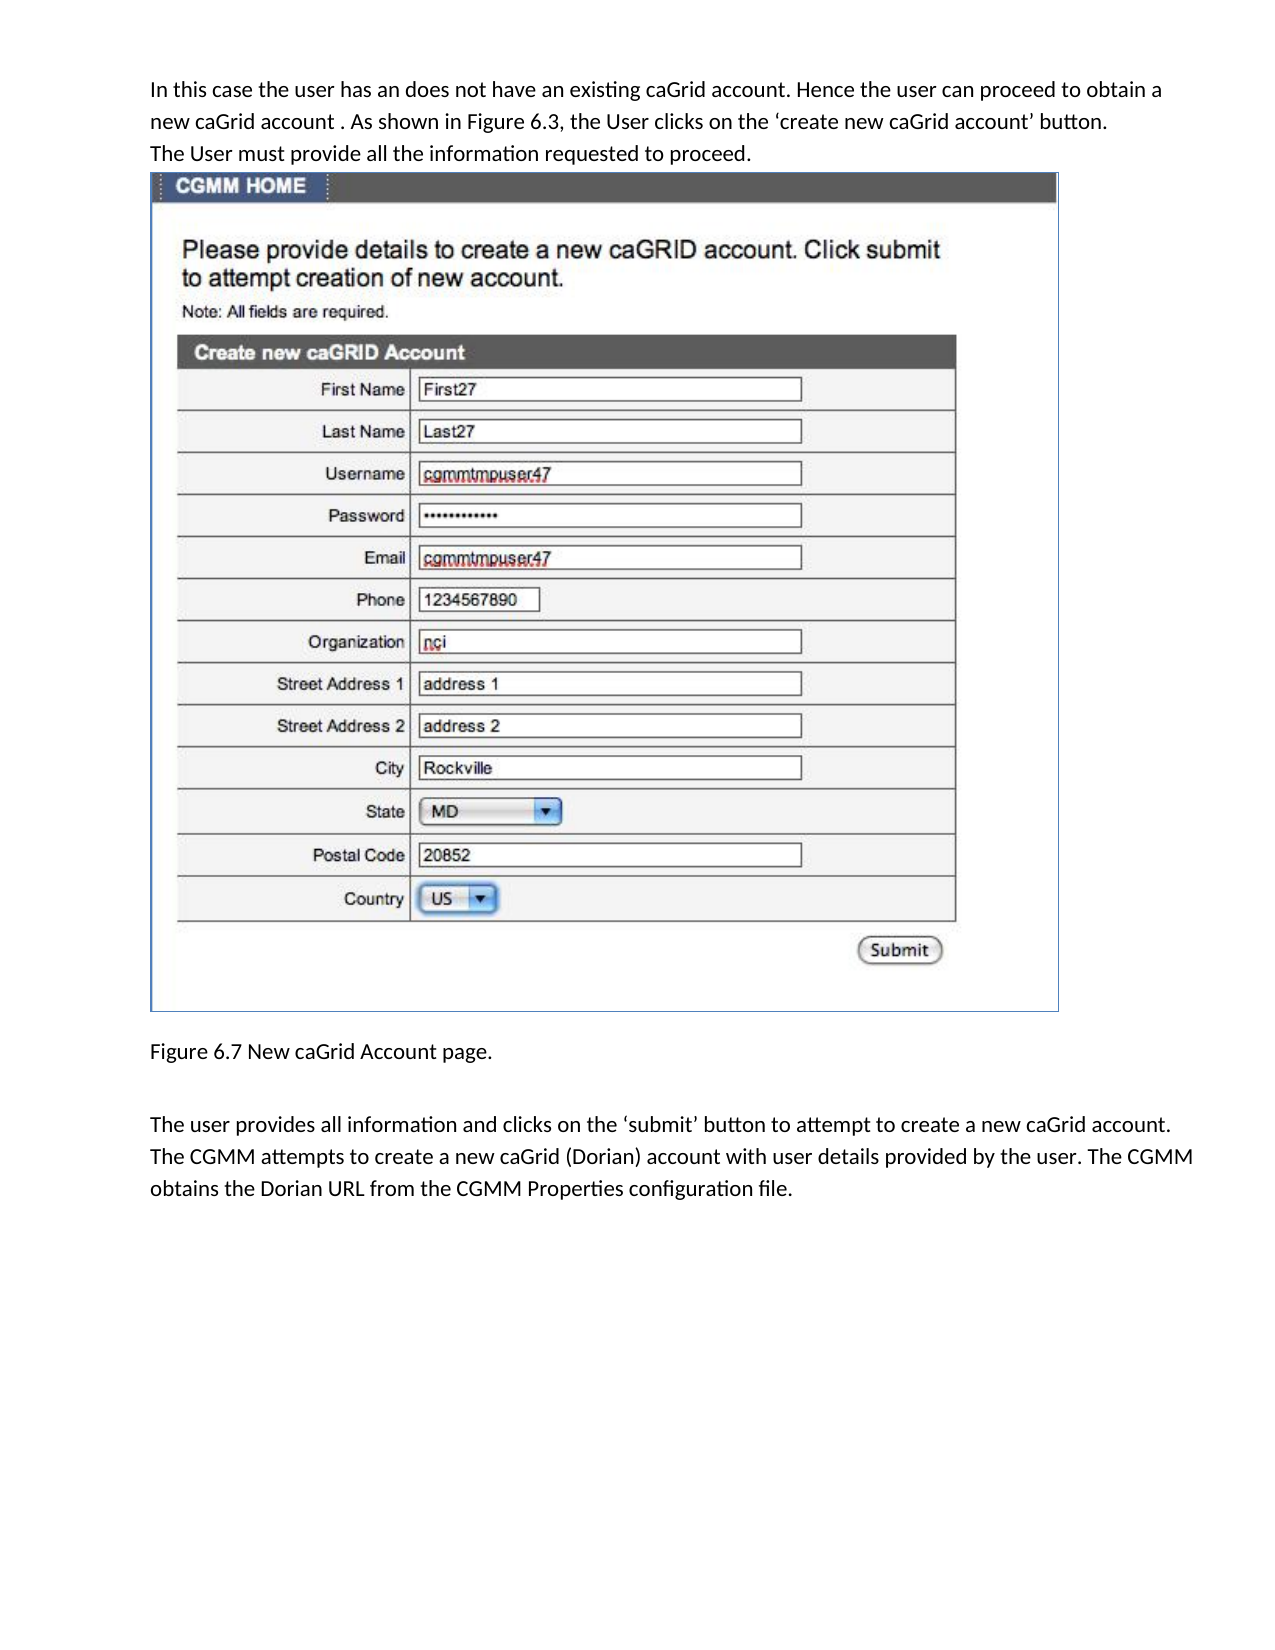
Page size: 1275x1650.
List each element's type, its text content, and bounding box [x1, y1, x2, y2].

list The User must provide all the information requested to proceed. [150, 139, 1200, 167]
list The CGMM attempts to create a new caGrid (Dorian) account with user details provided by the user. The CGMM obtains the Dorian URL from the CGMM Properties configuration file. [150, 1142, 1200, 1202]
picture [152, 173, 1058, 1011]
text Figure 6.7 New caGrid Account page. [112, 1037, 1200, 1065]
list The user provides all information and clicks on the ‘submit’ button to attempt to create a new caGrid account. [150, 1110, 1200, 1138]
list In this case the user has an does not have an existing caGrid account. Hence the user can proceed to obtain a new caGrid account . As shown in Figure 6.3, the User clicks on the ‘create new caGrid account’ button. [150, 75, 1200, 135]
